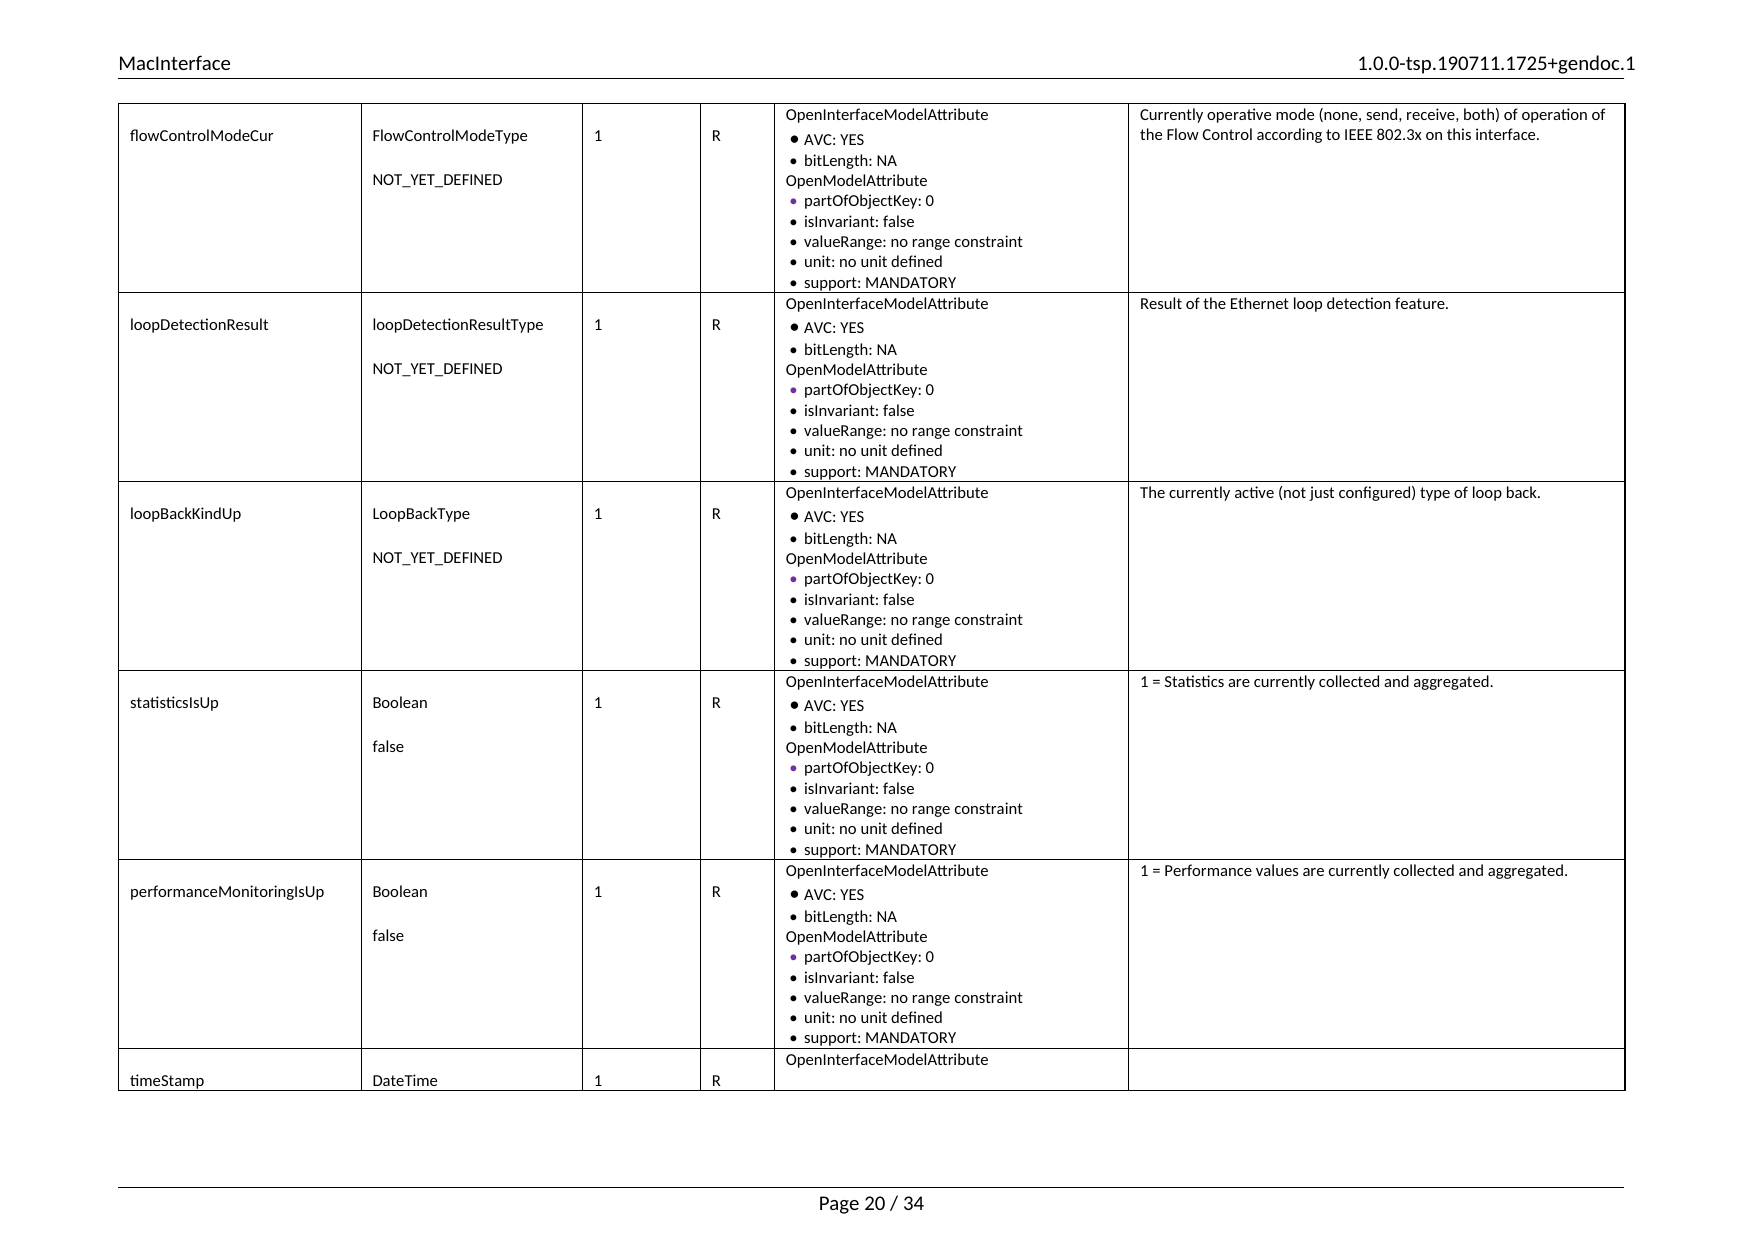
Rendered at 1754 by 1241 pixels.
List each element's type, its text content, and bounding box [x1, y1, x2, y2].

table_cell Boolean false [362, 860, 582, 1048]
table_cell FlowControlModeType NOT_YET_DEFINED [362, 104, 582, 292]
table_cell 1 [583, 860, 700, 1048]
table_cell flowControlModeCur [119, 104, 361, 292]
table_cell LoopBackType NOT_YET_DEFINED [362, 482, 582, 670]
table_cell R [701, 1049, 774, 1090]
table_cell statisticsIsUp [119, 671, 361, 859]
table_cell 1 [583, 671, 700, 859]
table_cell timeStamp [119, 1049, 361, 1090]
table_cell 1 [583, 293, 700, 481]
table_cell R [701, 293, 774, 481]
table_cell Currently operative mode (none, send, receive, both) of operation of the Flow Control according to IEEE 802.3x on this interface. [1129, 104, 1624, 292]
table_cell loopDetectionResultType NOT_YET_DEFINED [362, 293, 582, 481]
table_cell 1 [583, 104, 700, 292]
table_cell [775, 1049, 1128, 1090]
table_cell R [701, 671, 774, 859]
table_cell R [701, 482, 774, 670]
table_cell 1 = Performance values are currently collected and aggregated. [1129, 860, 1624, 1048]
table_cell performanceMonitoringIsUp [119, 860, 361, 1048]
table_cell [362, 1049, 582, 1090]
table_cell [1129, 1049, 1624, 1090]
table_cell 1 = Statistics are currently collected and aggregated. [1129, 671, 1624, 859]
table_cell loopDetectionResult [119, 293, 361, 481]
table_cell loopBackKindUp [119, 482, 361, 670]
table_cell The currently active (not just configured) type of loop back. [1129, 482, 1624, 670]
table_cell Boolean false [362, 671, 582, 859]
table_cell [775, 104, 1128, 292]
table_cell 1 [583, 482, 700, 670]
table_cell Result of the Ethernet loop detection feature. [1129, 293, 1624, 481]
table_cell R [701, 860, 774, 1048]
table_cell R [701, 104, 774, 292]
table_cell 1 [583, 1049, 700, 1090]
